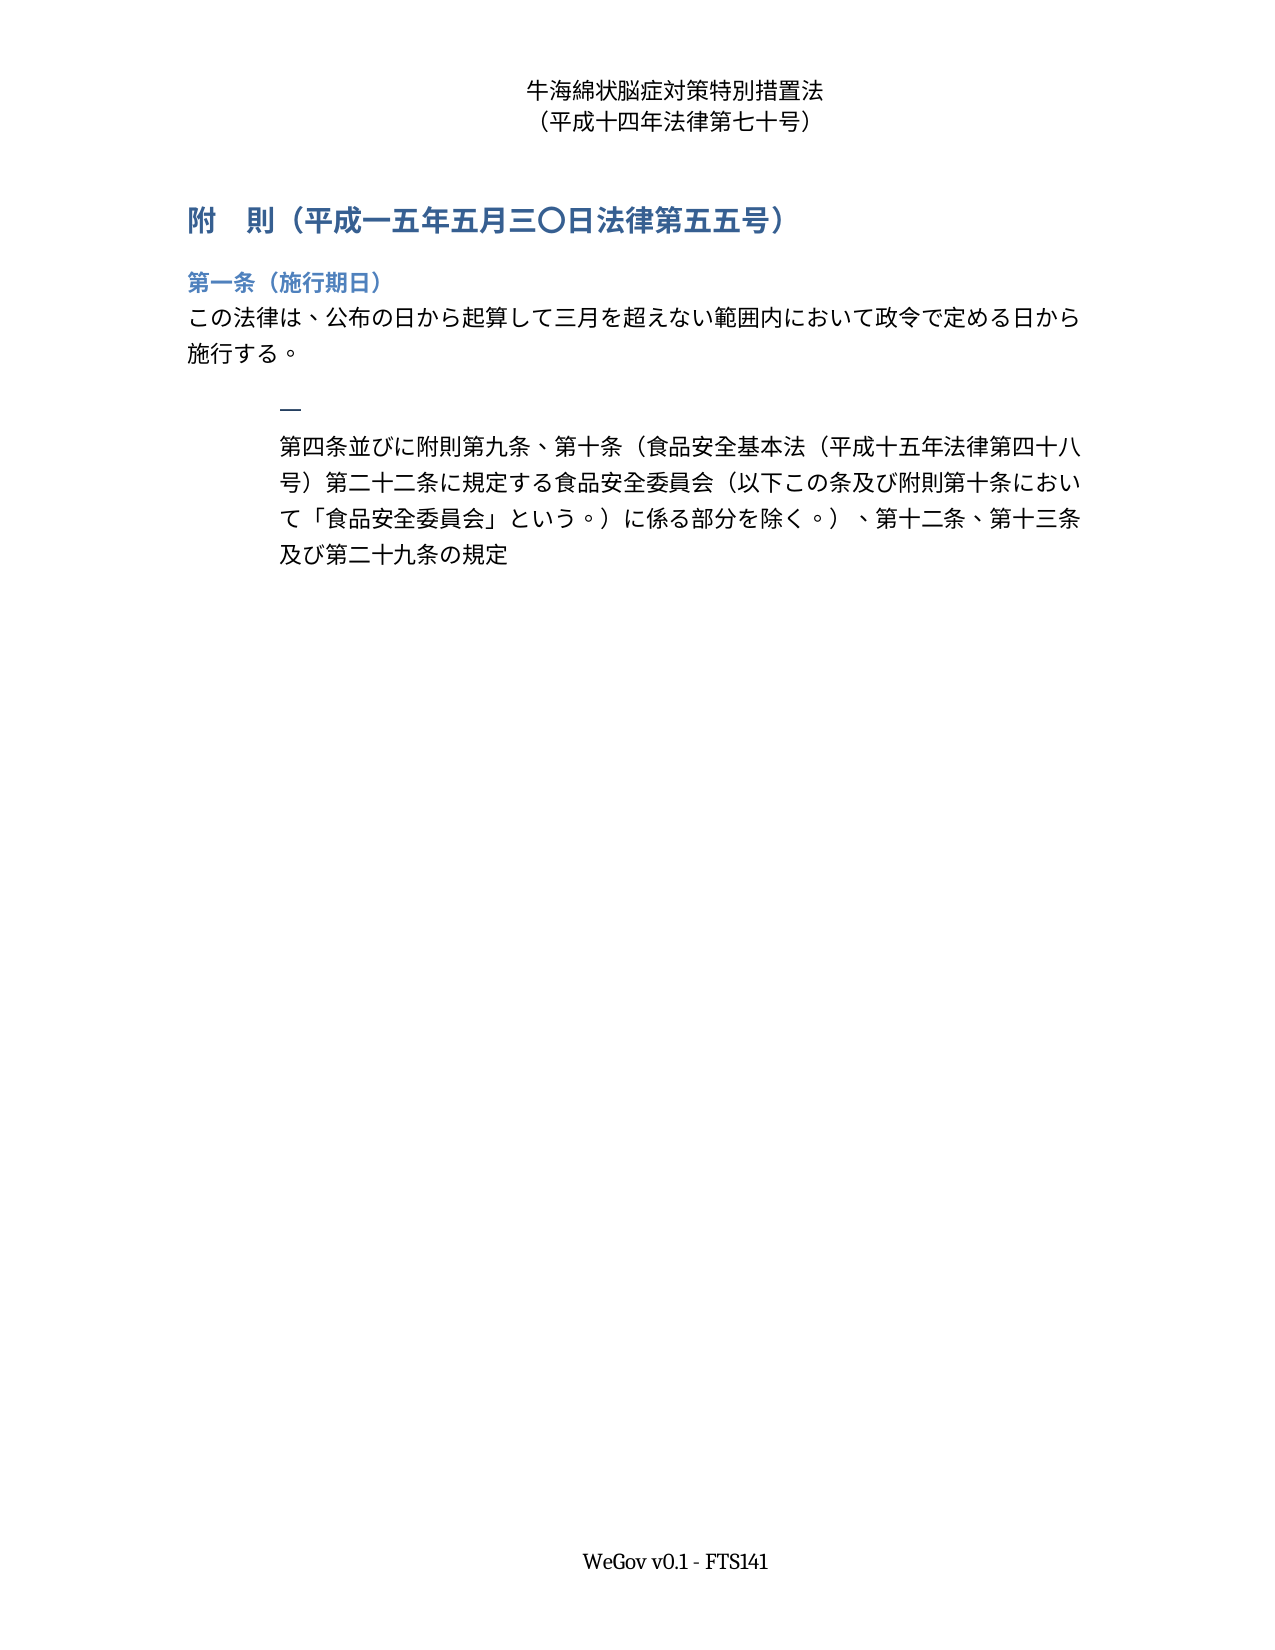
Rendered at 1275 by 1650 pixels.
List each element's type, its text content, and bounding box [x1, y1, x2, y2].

subtitle 一 [279, 395, 1087, 426]
text この法律は、公布の日から起算して三月を超えない範囲内において政令で定める日から施行する。 [187, 302, 1087, 369]
subtitle 附 則（平成一五年五月三〇日法律第五五号） [187, 200, 1087, 240]
text 第四条並びに附則第九条、第十条（食品安全基本法（平成十五年法律第四十八号）第二十二条に規定する食品安全委員会（以下この条及び附則第十条において「食品安全委員会」という。）に係る部分を除く。）、第十二条、第十三条及び第二十九条の規定 [279, 431, 1087, 570]
subtitle 第一条（施行期日） [187, 266, 1087, 298]
